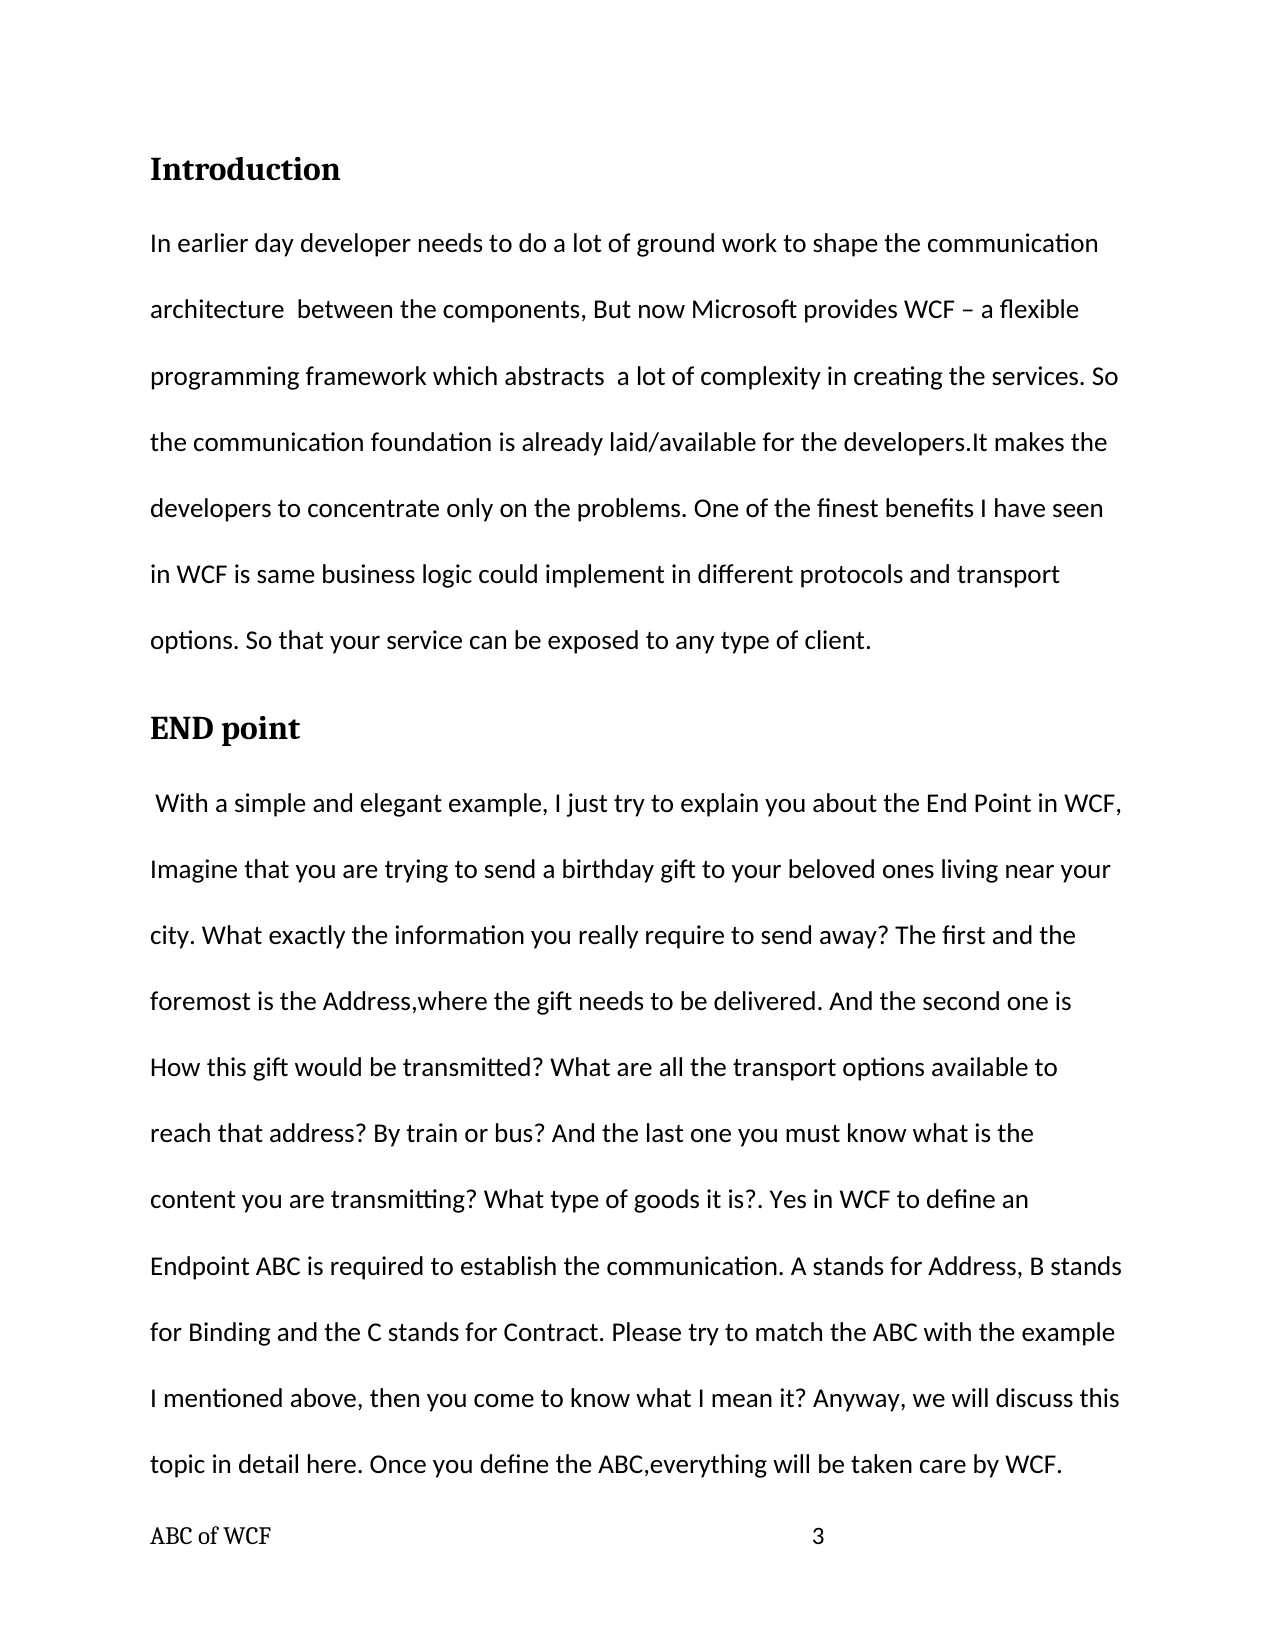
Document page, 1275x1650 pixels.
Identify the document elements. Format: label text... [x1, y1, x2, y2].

text In earlier day developer needs to do a lot of ground work to shape the communication architecture between the components, But now Microsoft provides WCF – a flexible programming framework which abstracts a lot of complexity in creating the services. So the communication foundation is already laid/available for the developers.It makes the developers to concentrate only on the problems. One of the finest benefits I have seen in WCF is same business logic could implement in different protocols and transport options. So that your service can be exposed to any type of client. [150, 227, 1125, 656]
subtitle Introduction [150, 150, 1125, 188]
subtitle END point [150, 710, 1125, 748]
text With a simple and elegant example, I just try to explain you about the End Point in WCF, Imagine that you are trying to send a birthday gift to your beloved ones living near your city. What exactly the information you really require to send away? The first and the foremost is the Address,where the gift needs to be delivered. And the second one is How this gift would be transmitted? What are all the transport options available to reach that address? By train or bus? And the last one you must know what is the content you are transmitting? What type of goods it is?. Yes in WCF to define an Endpoint ABC is required to establish the communication. A stands for Address, B stands for Binding and the C stands for Contract. Please try to match the ABC with the example I mentioned above, then you come to know what I mean it? Anyway, we will discuss this topic in detail here. Once you define the ABC,everything will be taken care by WCF. [150, 786, 1125, 1480]
